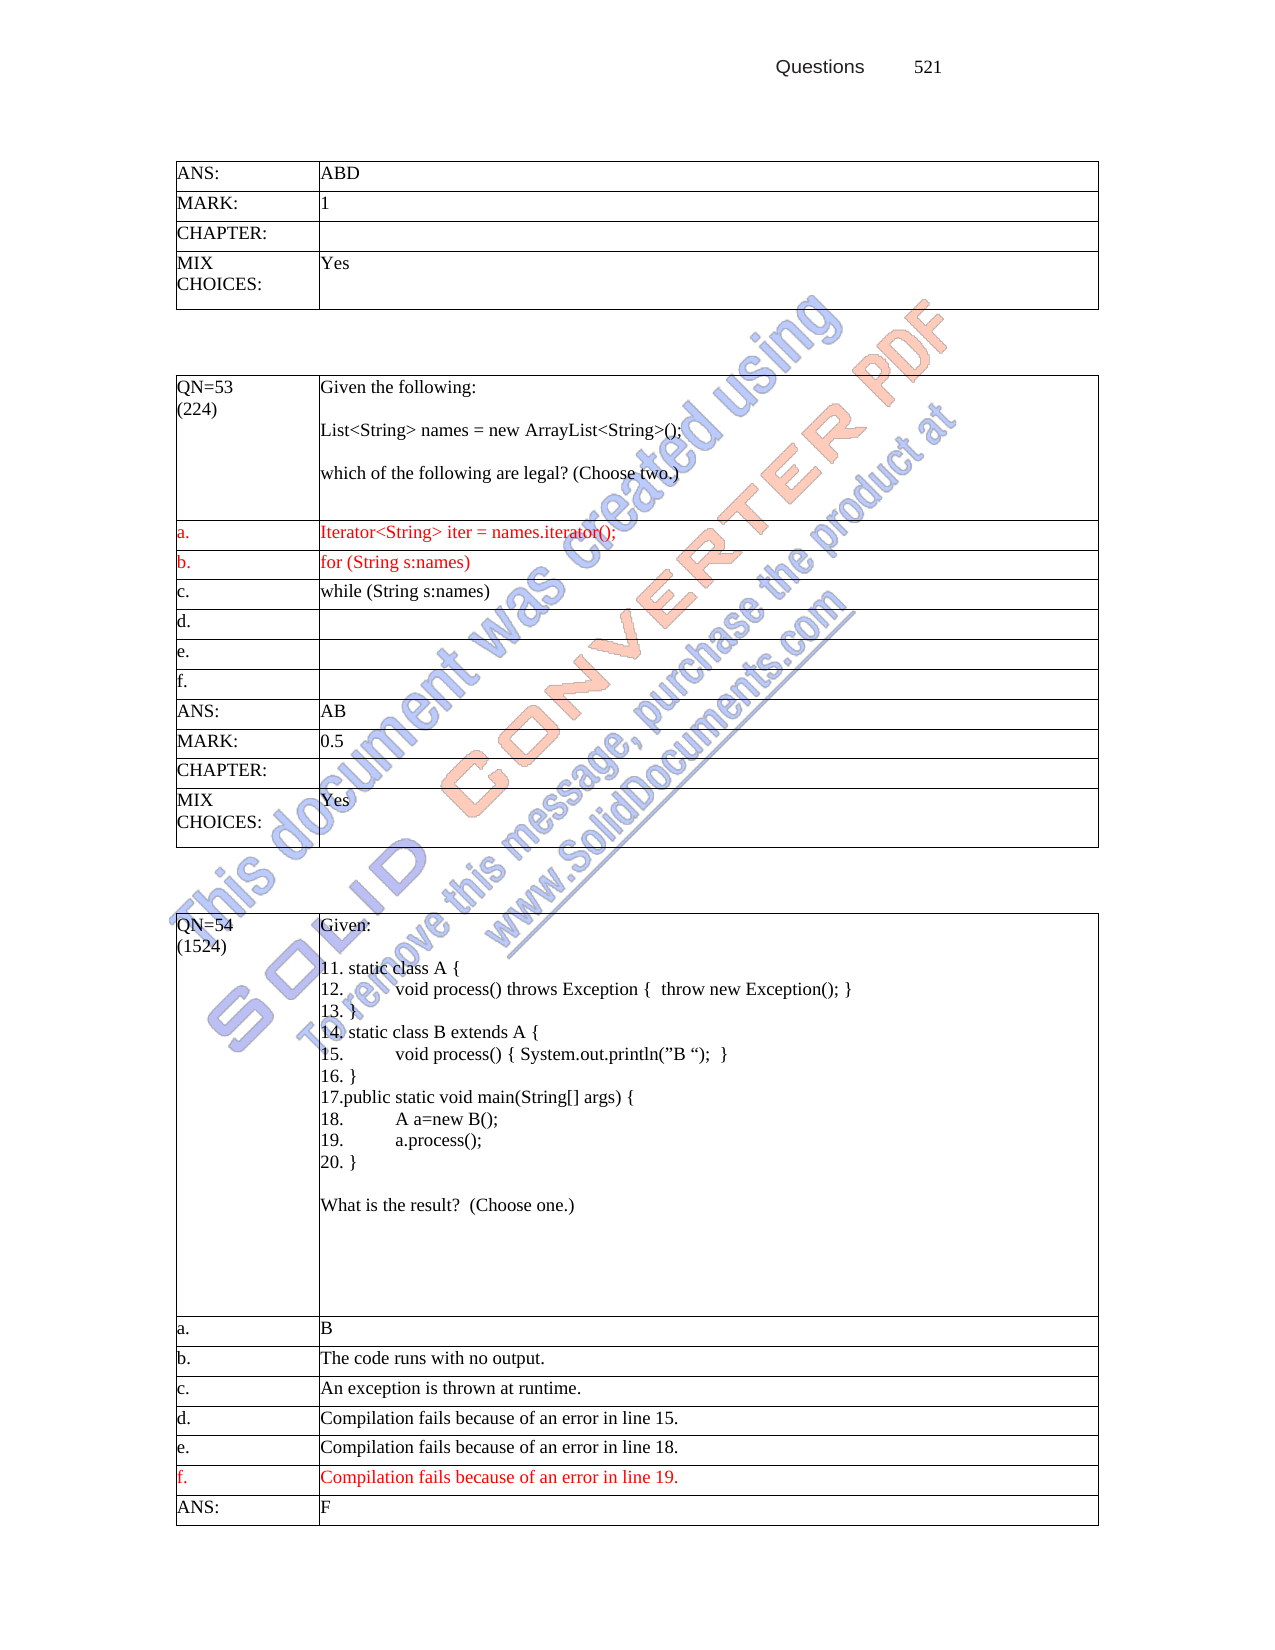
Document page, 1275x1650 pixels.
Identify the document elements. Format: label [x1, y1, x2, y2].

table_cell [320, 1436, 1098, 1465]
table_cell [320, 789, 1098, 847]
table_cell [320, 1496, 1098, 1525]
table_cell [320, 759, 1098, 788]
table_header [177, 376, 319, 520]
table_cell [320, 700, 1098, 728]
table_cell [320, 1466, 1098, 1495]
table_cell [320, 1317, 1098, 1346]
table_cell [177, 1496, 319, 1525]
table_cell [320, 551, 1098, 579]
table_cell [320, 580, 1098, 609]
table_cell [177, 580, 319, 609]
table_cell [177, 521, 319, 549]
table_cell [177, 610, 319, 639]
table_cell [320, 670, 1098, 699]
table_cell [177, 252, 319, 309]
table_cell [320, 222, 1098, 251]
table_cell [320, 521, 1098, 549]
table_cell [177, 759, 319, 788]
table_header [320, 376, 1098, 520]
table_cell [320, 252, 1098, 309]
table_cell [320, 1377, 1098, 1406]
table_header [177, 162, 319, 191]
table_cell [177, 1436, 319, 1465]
picture [168, 295, 957, 1055]
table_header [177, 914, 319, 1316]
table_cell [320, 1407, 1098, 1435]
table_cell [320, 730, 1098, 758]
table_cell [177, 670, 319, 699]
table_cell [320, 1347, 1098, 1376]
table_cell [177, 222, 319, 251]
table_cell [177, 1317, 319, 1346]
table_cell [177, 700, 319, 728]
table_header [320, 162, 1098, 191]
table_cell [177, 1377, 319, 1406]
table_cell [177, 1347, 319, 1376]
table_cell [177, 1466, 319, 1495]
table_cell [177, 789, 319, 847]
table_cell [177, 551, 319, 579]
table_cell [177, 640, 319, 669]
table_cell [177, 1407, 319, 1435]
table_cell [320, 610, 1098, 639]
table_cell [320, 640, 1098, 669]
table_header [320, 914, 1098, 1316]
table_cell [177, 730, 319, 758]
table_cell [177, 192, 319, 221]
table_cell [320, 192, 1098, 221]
